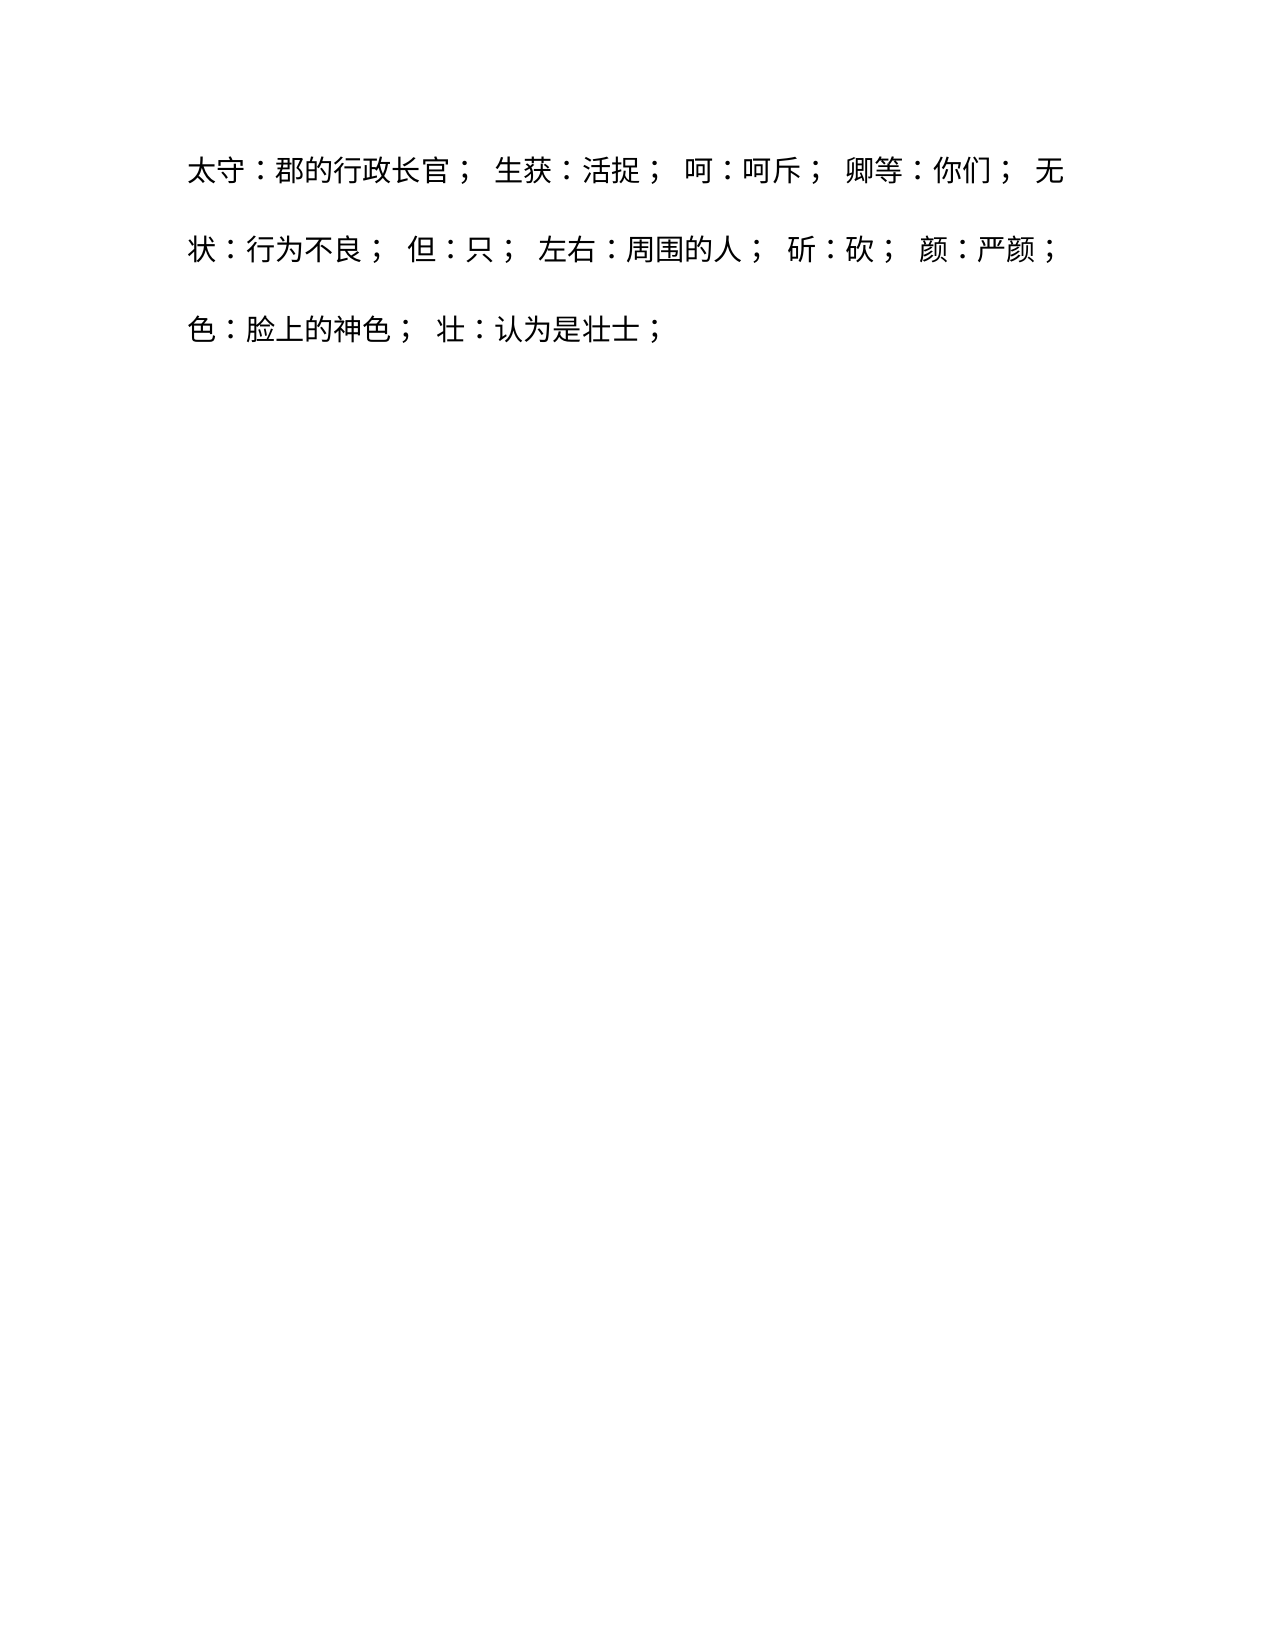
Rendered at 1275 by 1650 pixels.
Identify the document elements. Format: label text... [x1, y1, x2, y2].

text 太守：郡的行政长官； 生获：活捉； 呵：呵斥； 卿等：你们； 无状：行为不良； 但：只； 左右：周围的人； 斫：砍； 颜：严颜； 色：脸上的神色； 壮：认为是壮士； [187, 150, 1087, 401]
